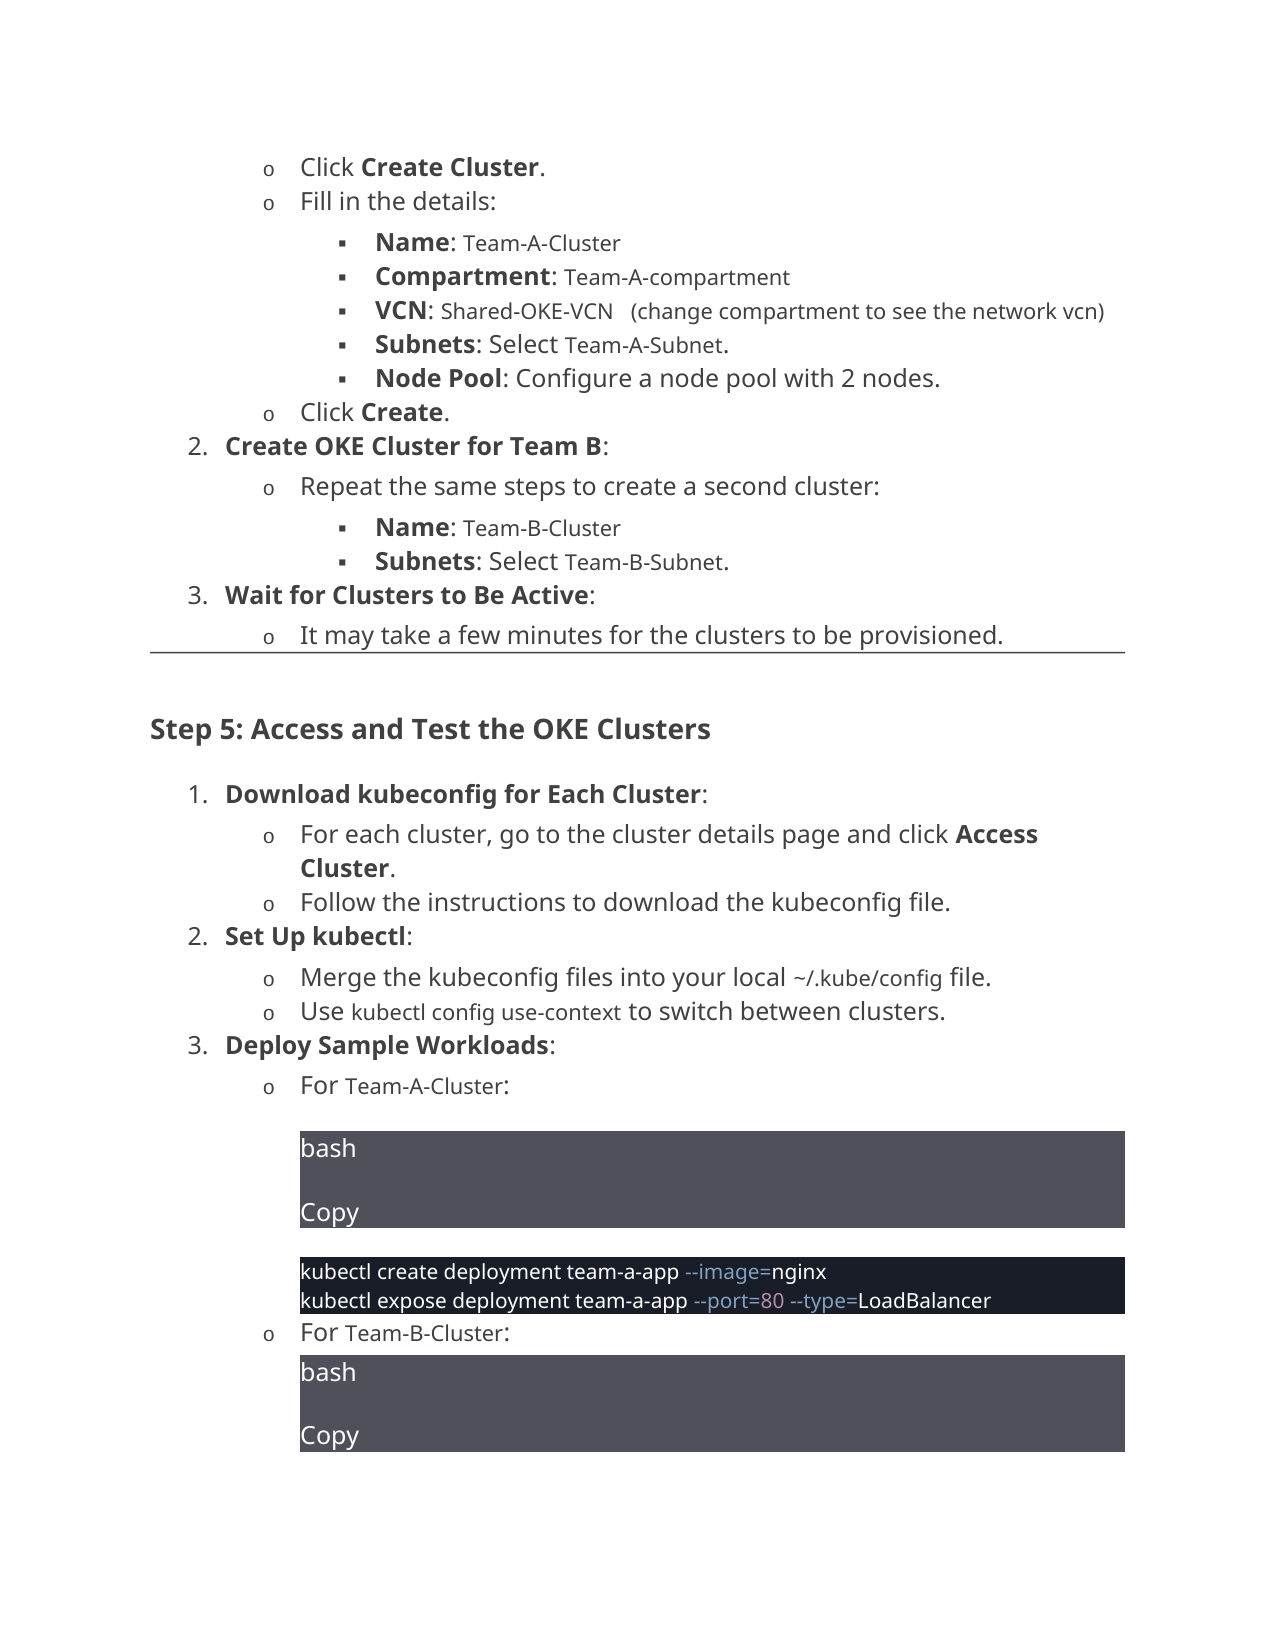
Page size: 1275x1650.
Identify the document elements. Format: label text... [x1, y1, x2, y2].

list VCN: Shared-OKE-VCN (change compartment to see the network vcn) [337, 292, 1125, 327]
list It may take a few minutes for the clusters to be provisioned. [262, 618, 1125, 651]
text bash [300, 1355, 1125, 1389]
list Subnets: Select Team-A-Subnet. [337, 327, 1125, 361]
list Wait for Clusters to Be Active: [187, 577, 1125, 612]
list Node Pool: Configure a node pool with 2 nodes. [337, 361, 1125, 395]
list Download kubeconfig for Each Cluster: [187, 777, 1125, 811]
list Name: Team-A-Cluster [337, 224, 1125, 258]
list Fill in the details: [262, 184, 1125, 218]
list Click Create Cluster. [262, 150, 1125, 184]
list Set Up kubectl: [187, 919, 1125, 953]
list For Team-B-Cluster: [262, 1314, 1125, 1348]
list Click Create. [262, 395, 1125, 429]
list Repeat the same steps to create a second cluster: [262, 469, 1125, 503]
list Deploy Sample Workloads: [187, 1027, 1125, 1062]
text Step 5: Access and Test the OKE Clusters [150, 709, 1125, 747]
text Copy [300, 1418, 1125, 1452]
list Merge the kubeconfig files into your local ~/.kube/config file. [262, 959, 1125, 993]
list Name: Team-B-Cluster [337, 509, 1125, 543]
list For each cluster, go to the cluster details page and click Access Cluster. [262, 817, 1125, 885]
list Compartment: Team-A-compartment [337, 258, 1125, 292]
text kubectl expose deployment team-a-app --port=80 --type=LoadBalancer [300, 1286, 1125, 1314]
text Copy [300, 1194, 1125, 1228]
list Subnets: Select Team-B-Subnet. [337, 543, 1125, 577]
list Follow the instructions to download the kubeconfig file. [262, 885, 1125, 919]
list Use kubectl config use-context to switch between clusters. [262, 993, 1125, 1027]
text bash [300, 1131, 1125, 1165]
text kubectl create deployment team-a-app --image=nginx [300, 1257, 1125, 1286]
list Create OKE Cluster for Team B: [187, 429, 1125, 463]
list For Team-A-Cluster: [262, 1068, 1125, 1102]
